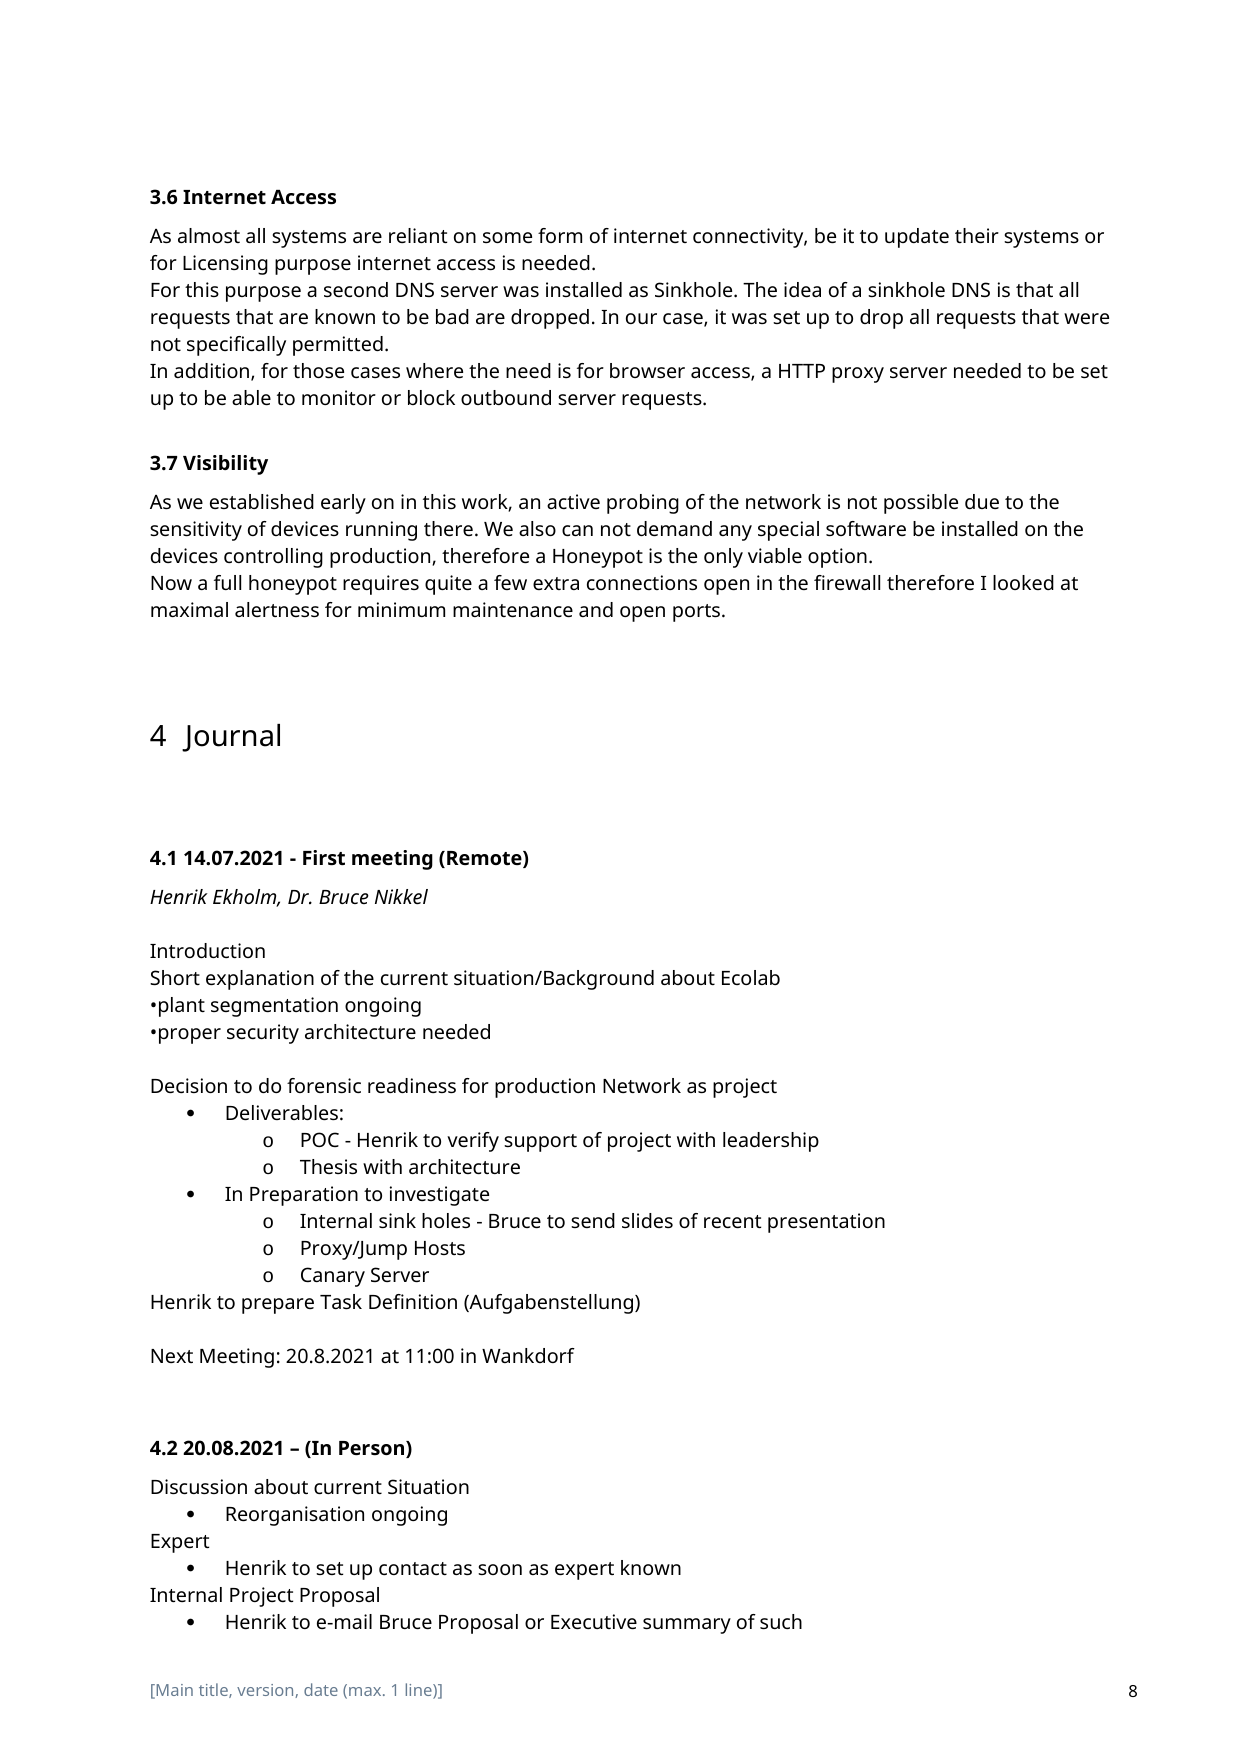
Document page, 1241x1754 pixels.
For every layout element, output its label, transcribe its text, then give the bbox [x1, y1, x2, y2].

list Reorganisation ongoing [187, 1501, 1136, 1527]
list Proxy/Jump Hosts [262, 1234, 1136, 1262]
list Canary Server [262, 1262, 1136, 1289]
text Decision to do forensic readiness for production Network as project [149, 1072, 1136, 1099]
subtitle Journal [149, 715, 1136, 754]
list Thesis with architecture [262, 1153, 1136, 1180]
text •proper security architecture needed [149, 1018, 1136, 1045]
subtitle Internet Access [149, 183, 1136, 210]
text As we established early on in this work, an active probing of the network is not possible due to the sensitivity of devices running there. We also can not demand any special software be installed on the devices controlling production, therefore a Honeypot is the only viable option. [149, 488, 1136, 569]
text •plant segmentation ongoing [149, 991, 1136, 1018]
text Next Meeting: 20.8.2021 at 11:00 in Wankdorf [149, 1343, 1136, 1369]
text Expert [149, 1527, 1136, 1554]
list POC - Henrik to verify support of project with leadership [262, 1126, 1136, 1153]
list Henrik to e-mail Bruce Proposal or Executive summary of such [187, 1608, 1136, 1635]
list Henrik to set up contact as soon as expert known [187, 1554, 1136, 1581]
subtitle 14.07.2021 - First meeting (Remote) [149, 844, 1136, 871]
text Internal Project Proposal [149, 1581, 1136, 1608]
text Introduction [149, 937, 1136, 964]
list Internal sink holes - Bruce to send slides of recent presentation [262, 1207, 1136, 1234]
list Deliverables: [187, 1099, 1136, 1126]
list In Preparation to investigate [187, 1180, 1136, 1207]
text Discussion about current Situation [149, 1473, 1136, 1501]
text As almost all systems are reliant on some form of internet connectivity, be it to update their systems or for Licensing purpose internet access is needed. [149, 223, 1136, 277]
text For this purpose a second DNS server was installed as Sinkhole. The idea of a sinkhole DNS is that all requests that are known to be bad are dropped. In our case, it was set up to drop all requests that were not specifically permitted. [149, 277, 1136, 357]
text In addition, for those cases where the need is for browser access, a HTTP proxy server needed to be set up to be able to monitor or block outbound server requests. [149, 357, 1136, 411]
text Henrik Ekholm, Dr. Bruce Nikkel [149, 883, 1136, 910]
text Short explanation of the current situation/Background about Ecolab [149, 964, 1136, 991]
subtitle 20.08.2021 – (In Person) [149, 1434, 1136, 1461]
text Henrik to prepare Task Definition (Aufgabenstellung) [149, 1289, 1136, 1316]
text Now a full honeypot requires quite a few extra connections open in the firewall therefore I looked at maximal alertness for minimum maintenance and open ports. [149, 569, 1136, 623]
subtitle Visibility [149, 449, 1136, 476]
